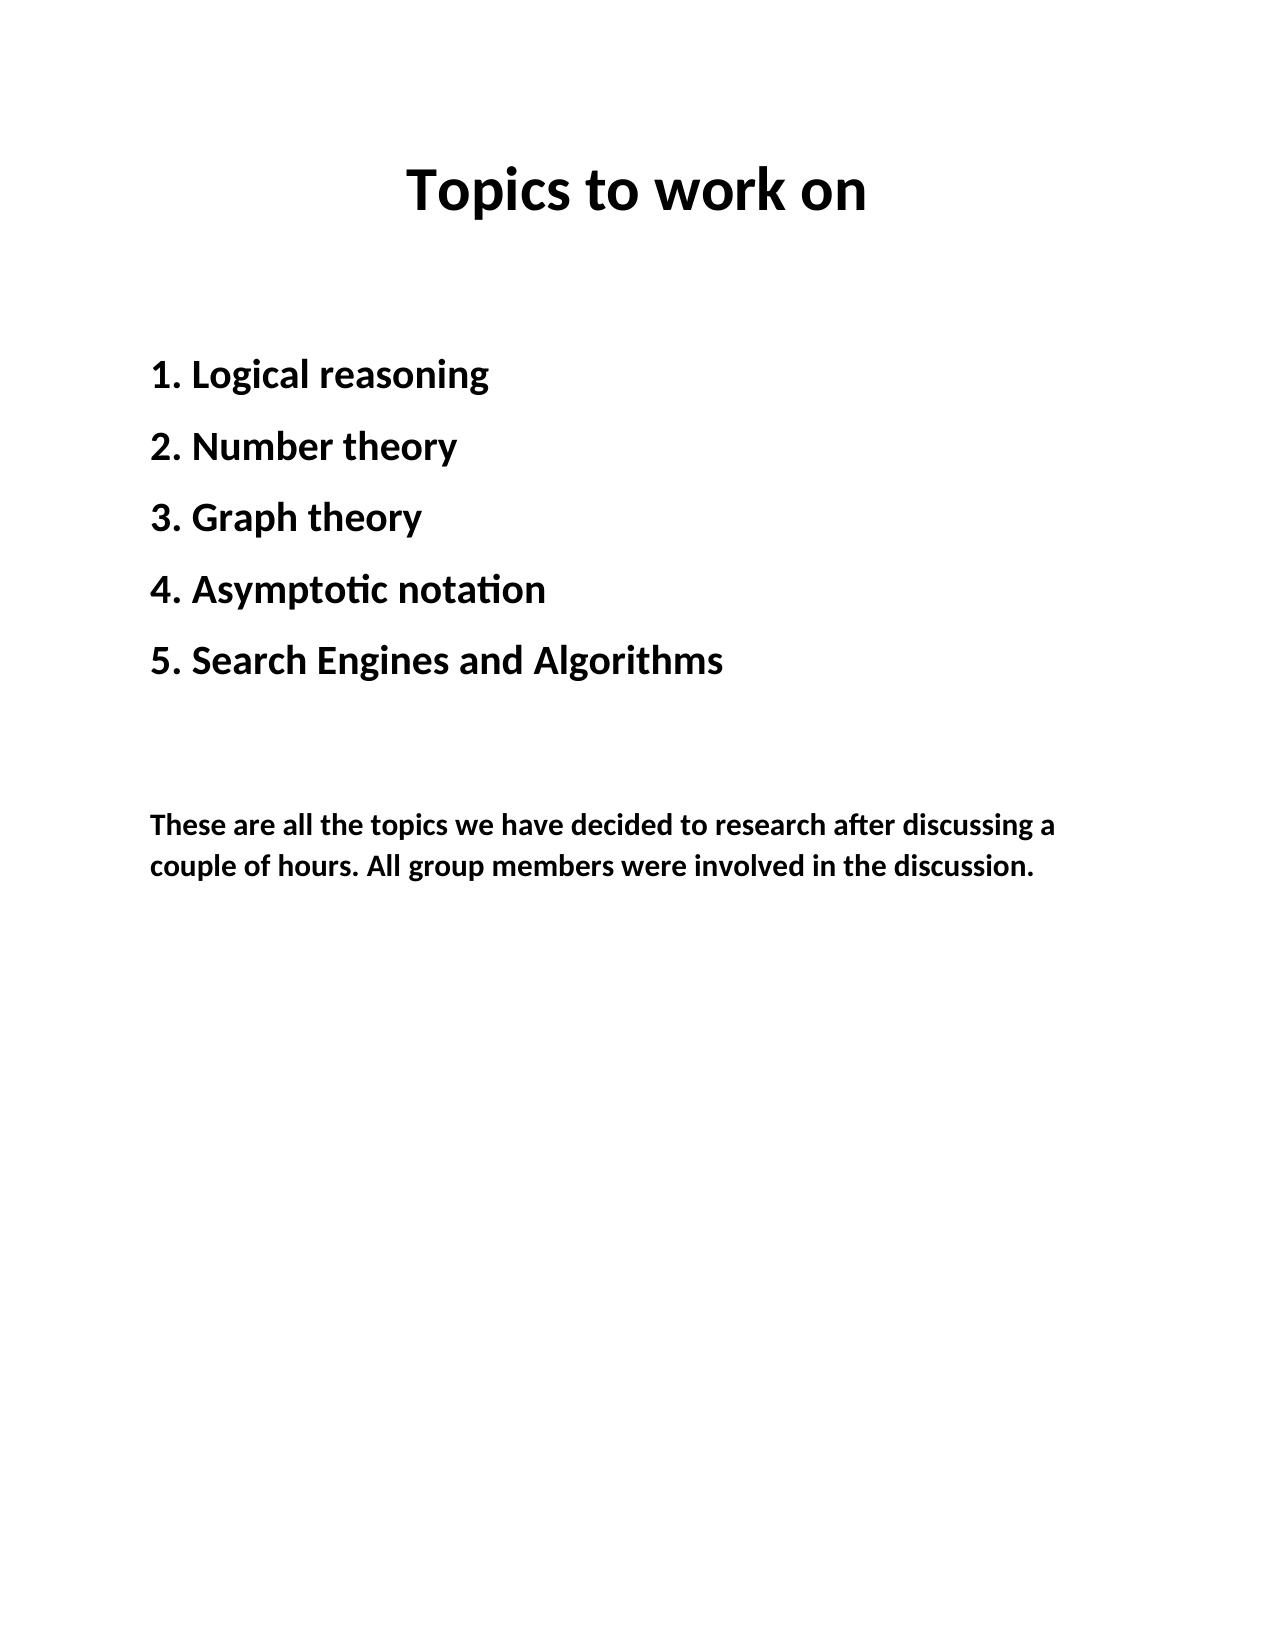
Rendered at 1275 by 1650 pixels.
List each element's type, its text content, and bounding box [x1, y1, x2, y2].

text 3. Graph theory [150, 491, 1125, 542]
text Topics to work on [150, 150, 1125, 226]
text These are all the topics we have decided to research after discussing a couple of hours. All group members were involved in the discussion. [150, 805, 1125, 884]
text 2. Number theory [150, 420, 1125, 471]
text 4. Asymptotic notation [150, 563, 1125, 614]
text 1. Logical reasoning [150, 348, 1125, 399]
text 5. Search Engines and Algorithms [150, 634, 1125, 685]
